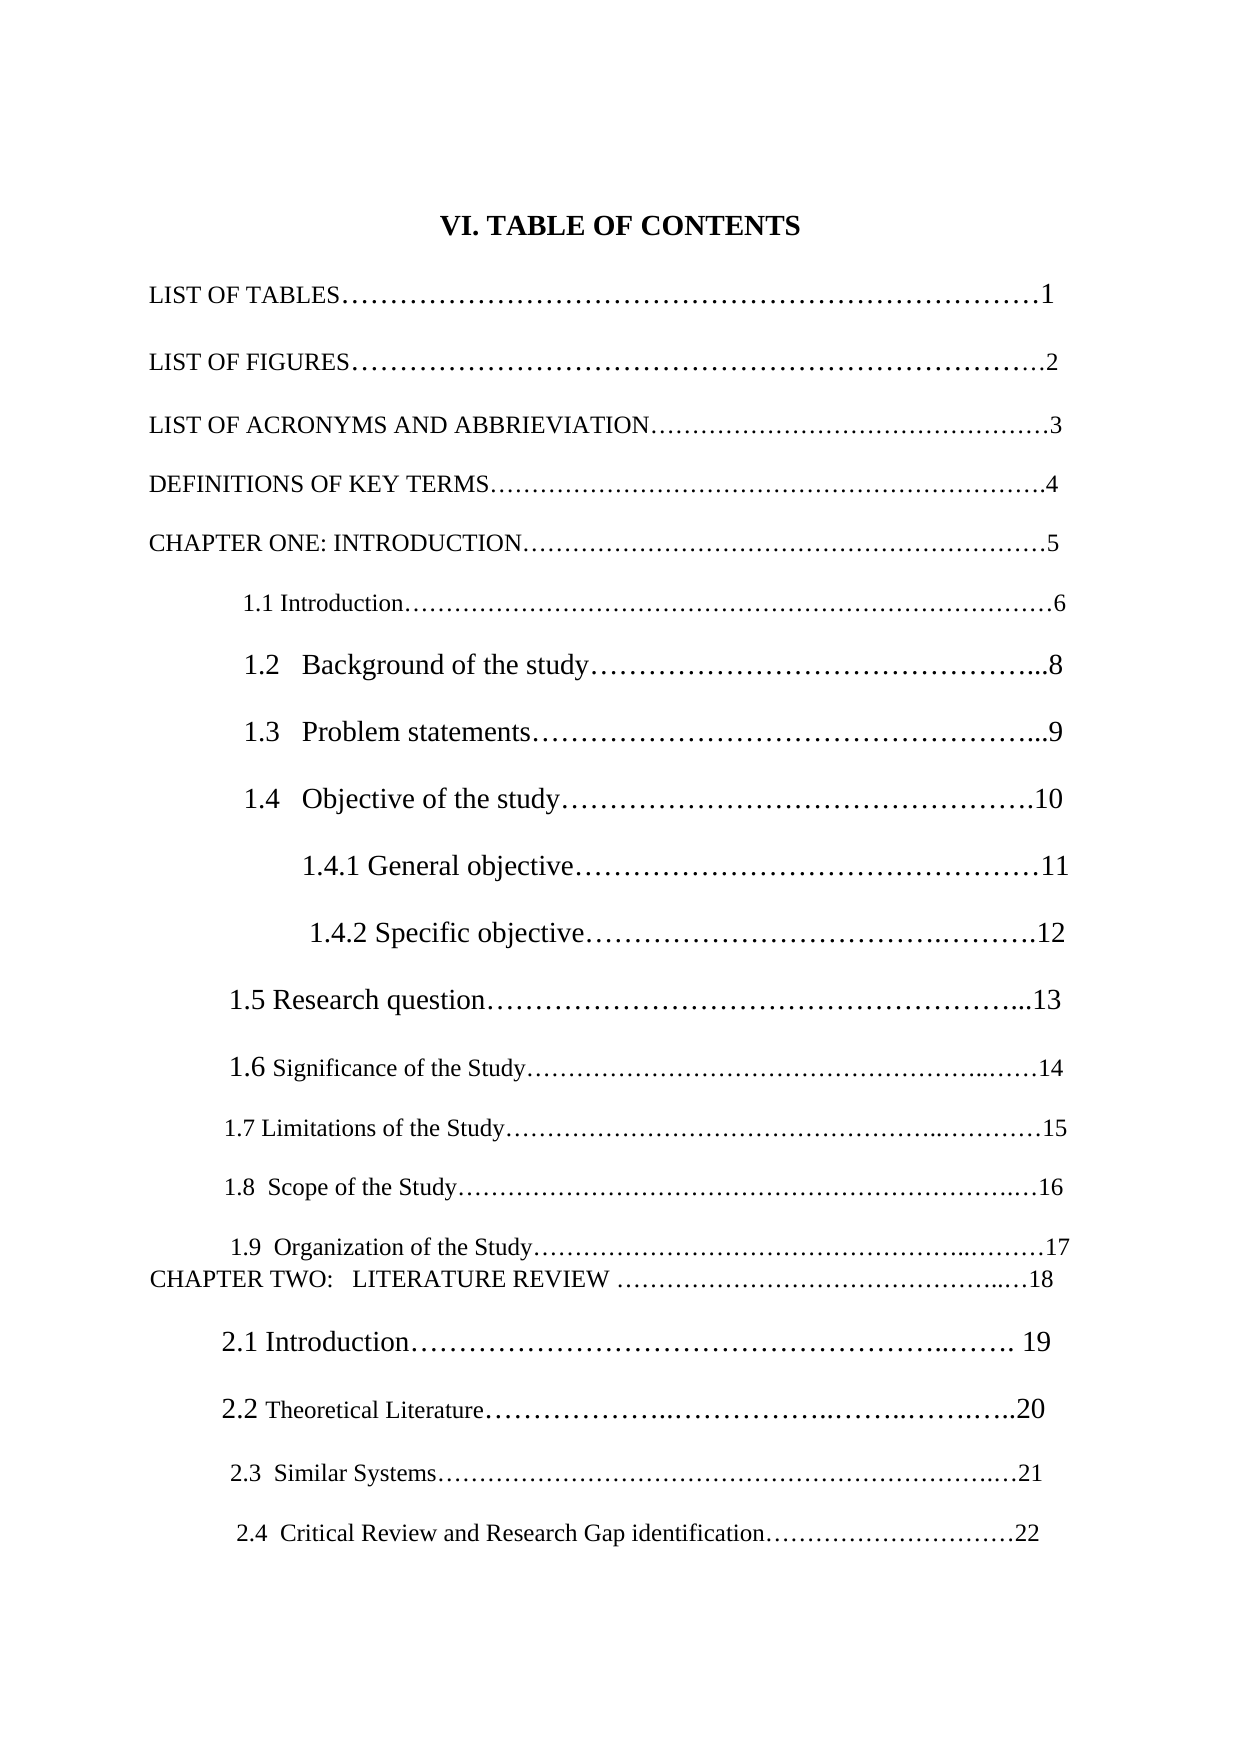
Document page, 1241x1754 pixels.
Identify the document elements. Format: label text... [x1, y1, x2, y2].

text 1.4 Objective of the study………………………………………….10 [148, 781, 1089, 814]
text 2.4 Critical Review and Research Gap identification…………………………22 [148, 1518, 1089, 1546]
text 2.1 Introduction………………………………………………..……. 19 [148, 1324, 1089, 1358]
text VI. TABLE OF CONTENTS [150, 208, 1091, 241]
text 1.3 Problem statements……………………………………………...9 [148, 714, 1089, 747]
text 1.4.1 General objective…………………………………………11 [148, 848, 1089, 882]
text 1.8 Scope of the Study………………………………………………………….…16 [148, 1172, 1089, 1201]
text 1.2 Background of the study………………………………………...8 [148, 647, 1089, 680]
text 2.2 Theoretical Literature………………..……………..……..…….…..20 [148, 1391, 1089, 1425]
text 1.5 Research question………………………………………………...13 [148, 982, 1089, 1016]
text DEFINITIONS OF KEY TERMS………………………………………………………….4 [148, 469, 1089, 498]
text LIST OF ACRONYMS AND ABBRIEVIATION…………………………………………3 [148, 410, 1089, 439]
text CHAPTER ONE: INTRODUCTION………………………………………………………5 [148, 528, 1089, 557]
text 1.7 Limitations of the Study……………………………………………..…………15 [148, 1113, 1089, 1142]
text 2.3 Similar Systems………………………………………………………….…21 [148, 1458, 1089, 1487]
text LIST OF FIGURES………………………………………………………………2 [148, 343, 1089, 377]
text 1.4.2 Specific objective……………………………….……….12 [148, 915, 1089, 949]
text 1.1 Introduction……………………………………………………………………6 [148, 588, 1089, 616]
text LIST OF TABLES………………………………………………………………1 [148, 276, 1089, 309]
text 1.9 Organization of the Study……………………………………………..………17 CHAPTER TWO: LITERATURE REVIEW ………………………………………..…18 [148, 1232, 1089, 1294]
text 1.6 Significance of the Study………………………………………………..……14 [148, 1049, 1089, 1083]
